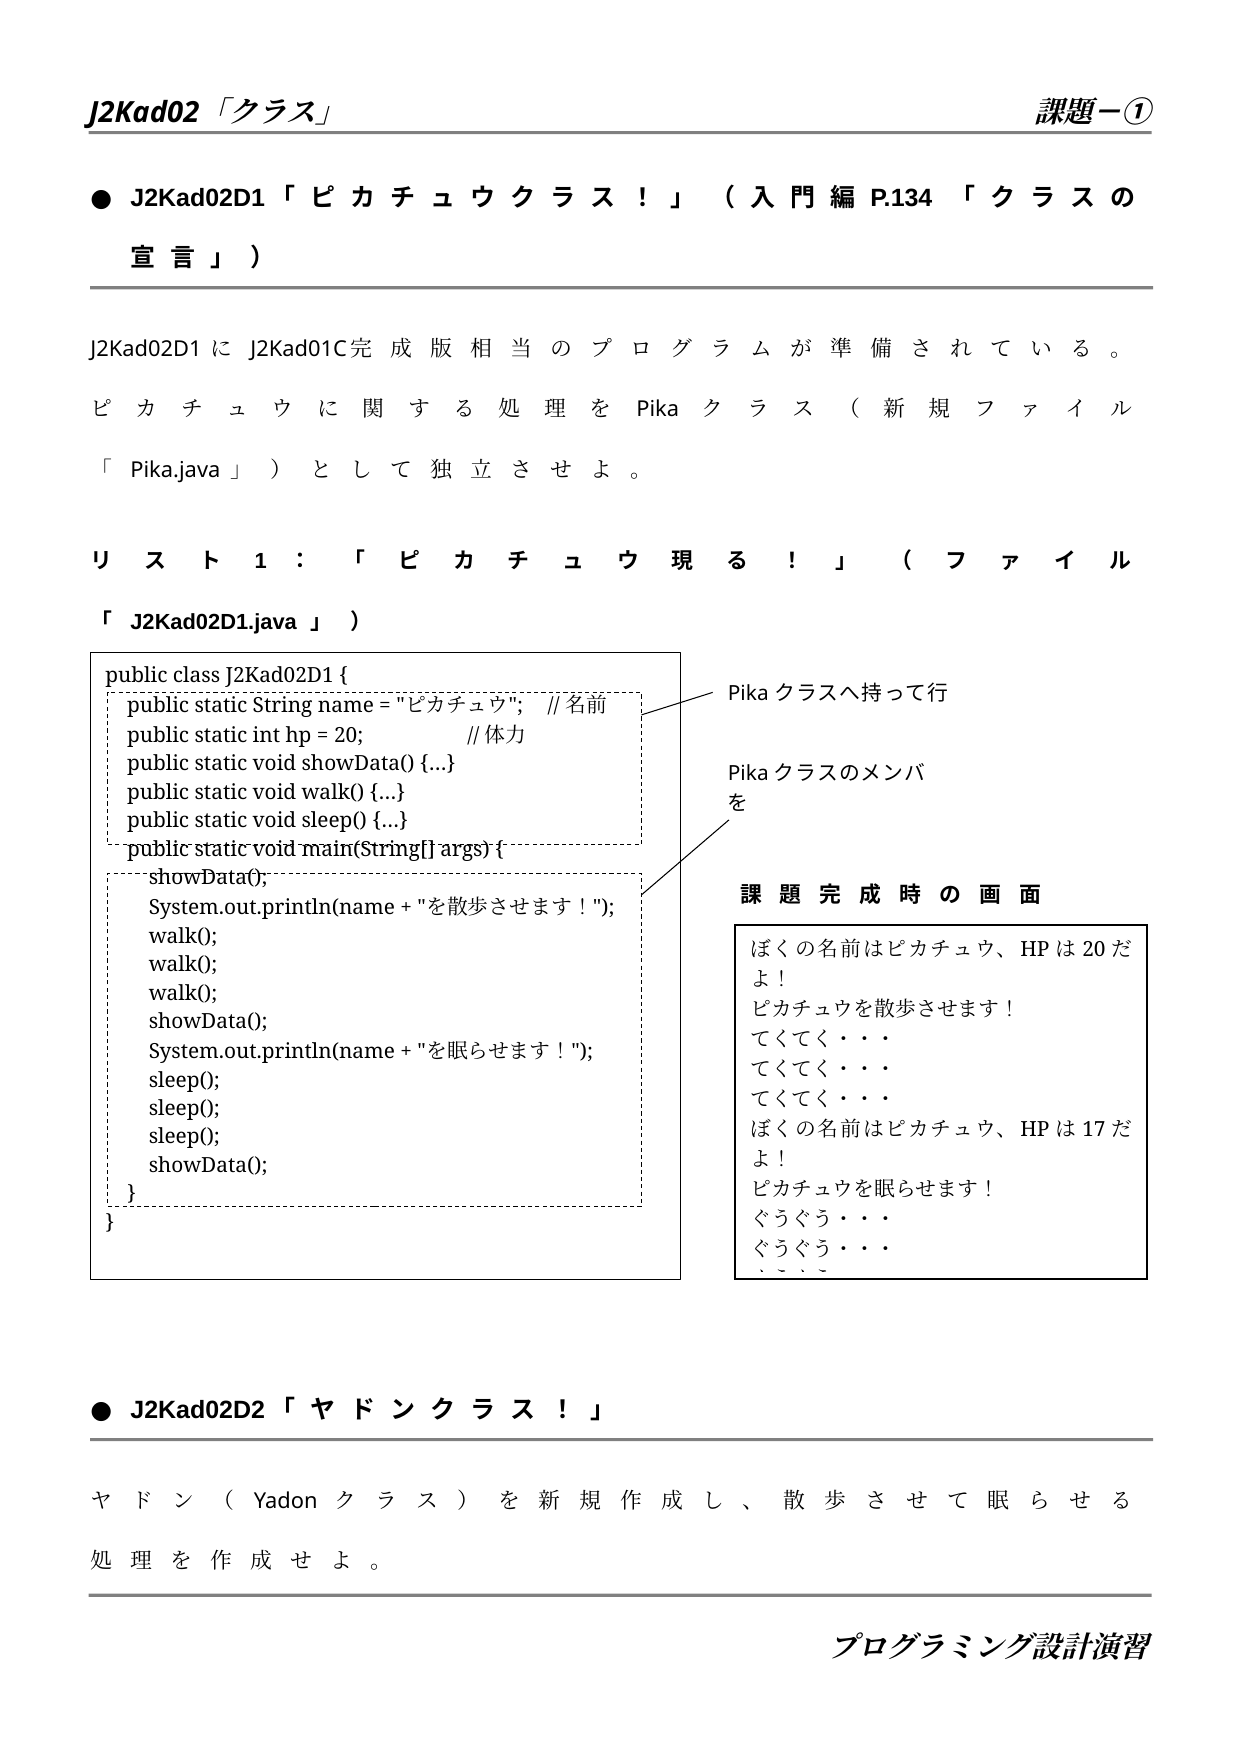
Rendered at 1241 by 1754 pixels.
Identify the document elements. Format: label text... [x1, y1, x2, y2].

text リスト1：「ピカチュウ現る！」（ファイル「J2Kad02D1.java」） [90, 529, 1150, 650]
subtitle J2Kad02D1「ピカチュウクラス！」（入門編P.134「クラスの宣言」） [90, 165, 1150, 286]
text ヤドン（Yadonクラス）を新規作成し、散歩させて眠らせる処理を作成せよ。 [90, 1468, 1151, 1589]
subtitle J2Kad02D2「ヤドンクラス！」 [90, 1377, 1150, 1438]
text J2Kad02D1にJ2Kad01C完成版相当のプログラムが準備されている。ピカチュウに関する処理をPikaクラス（新規ファイル「Pika.java」）として独立させよ。 [90, 316, 1151, 498]
text 課題完成時の画面 [681, 862, 1150, 923]
